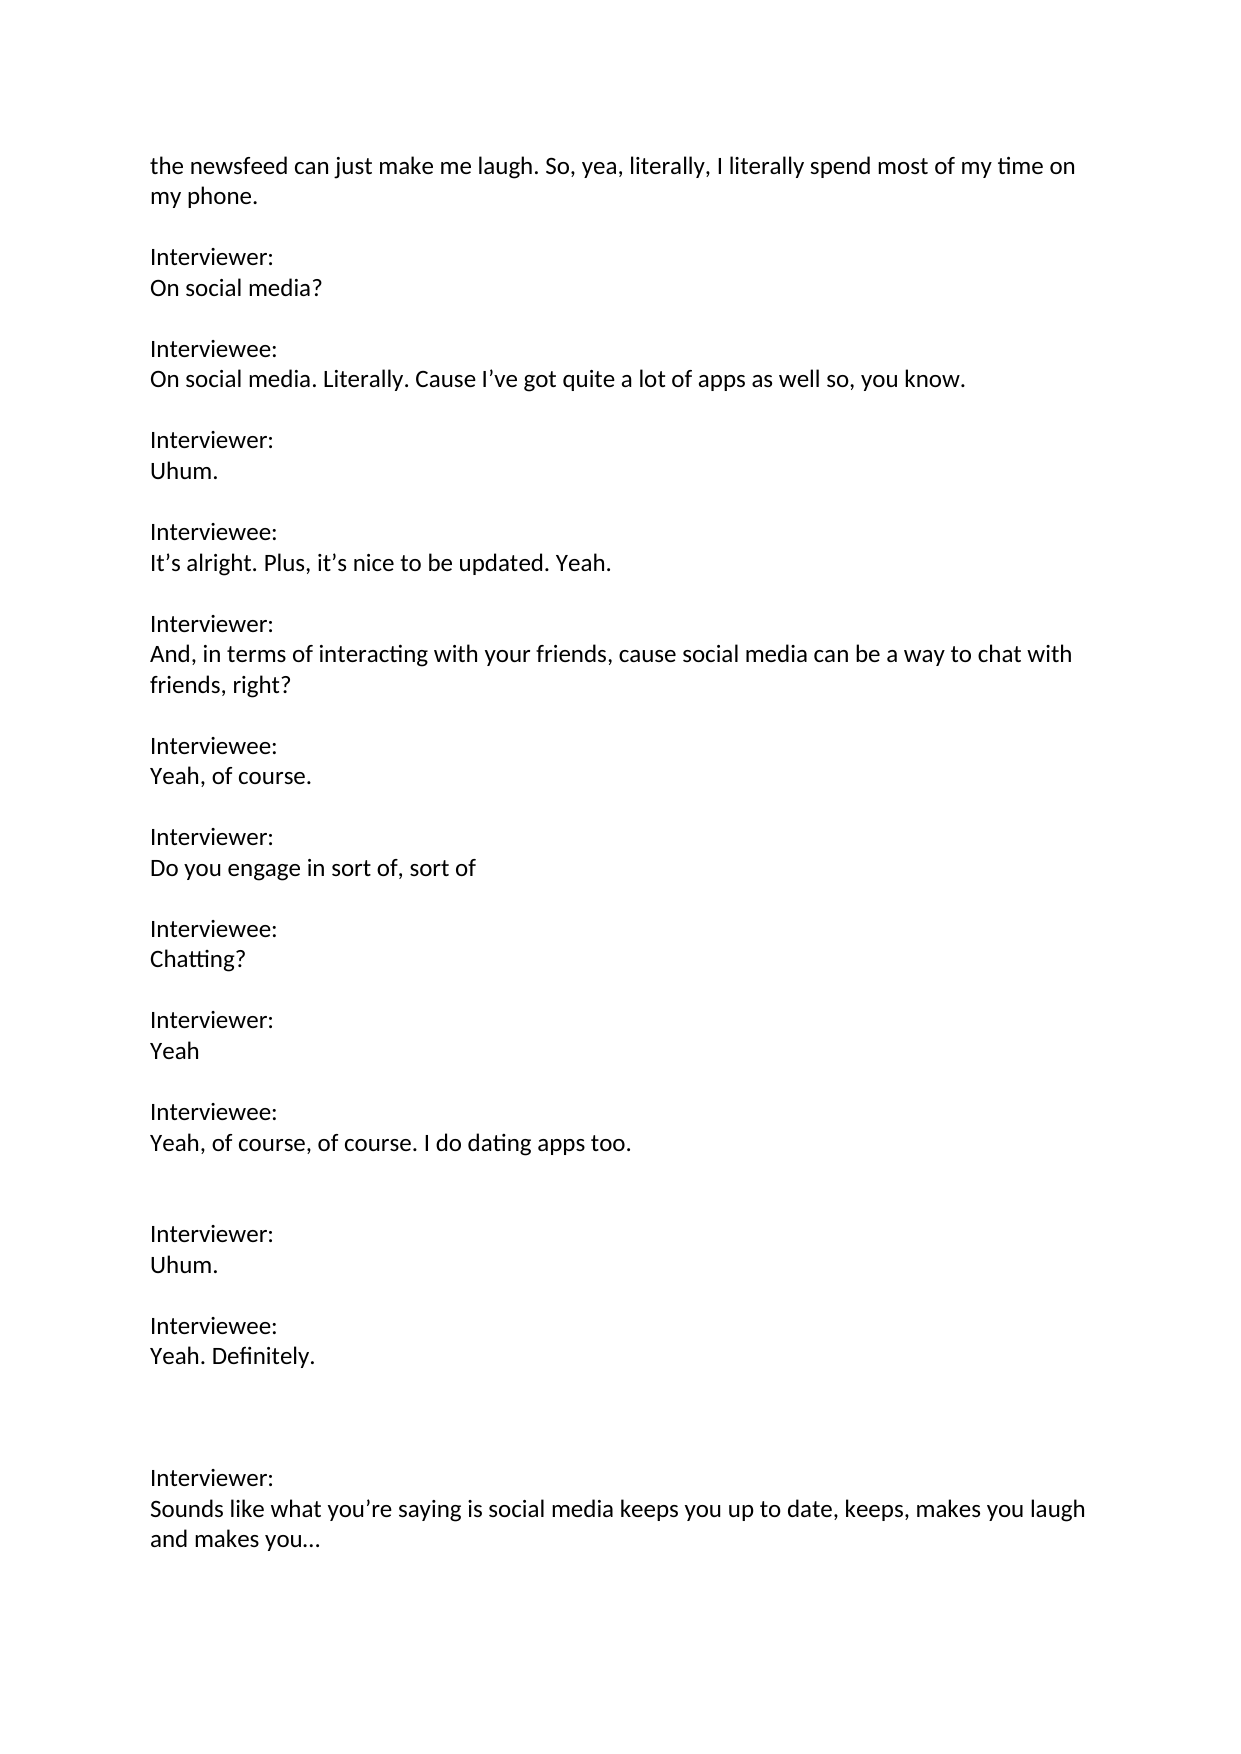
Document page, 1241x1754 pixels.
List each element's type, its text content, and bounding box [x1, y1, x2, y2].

text Uhum. [150, 455, 1090, 486]
text Interviewer: [150, 242, 1090, 272]
text Interviewee: [150, 1096, 1090, 1127]
text Yeah [150, 1035, 1090, 1066]
text Yeah, of course, of course. I do dating apps too. [150, 1127, 1090, 1157]
text Interviewee: [150, 333, 1090, 364]
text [150, 150, 1090, 211]
text Interviewer: [150, 1004, 1090, 1035]
text Chatting? [150, 943, 1090, 974]
text Interviewee: [150, 1310, 1090, 1340]
text Interviewee: [150, 516, 1090, 547]
text Interviewer: [150, 821, 1090, 852]
text Interviewee: [150, 730, 1090, 760]
text Yeah. Definitely. [150, 1340, 1090, 1371]
text Do you engage in sort of, sort of [150, 852, 1090, 882]
text On social media? [150, 272, 1090, 303]
text Interviewer: [150, 1218, 1090, 1249]
text Interviewer: [150, 608, 1090, 638]
text Yeah, of course. [150, 760, 1090, 791]
text Uhum. [150, 1249, 1090, 1279]
text It’s alright. Plus, it’s nice to be updated. Yeah. [150, 547, 1090, 577]
text On social media. Literally. Cause I’ve got quite a lot of apps as well so, you know. [150, 364, 1090, 394]
text Interviewer: [150, 1462, 1090, 1493]
text Interviewer: [150, 425, 1090, 455]
text Sounds like what you’re saying is social media keeps you up to date, keeps, makes you laugh and makes you… [150, 1493, 1090, 1554]
text And, in terms of interacting with your friends, cause social media can be a way to chat with friends, right? [150, 638, 1090, 699]
text Interviewee: [150, 913, 1090, 943]
